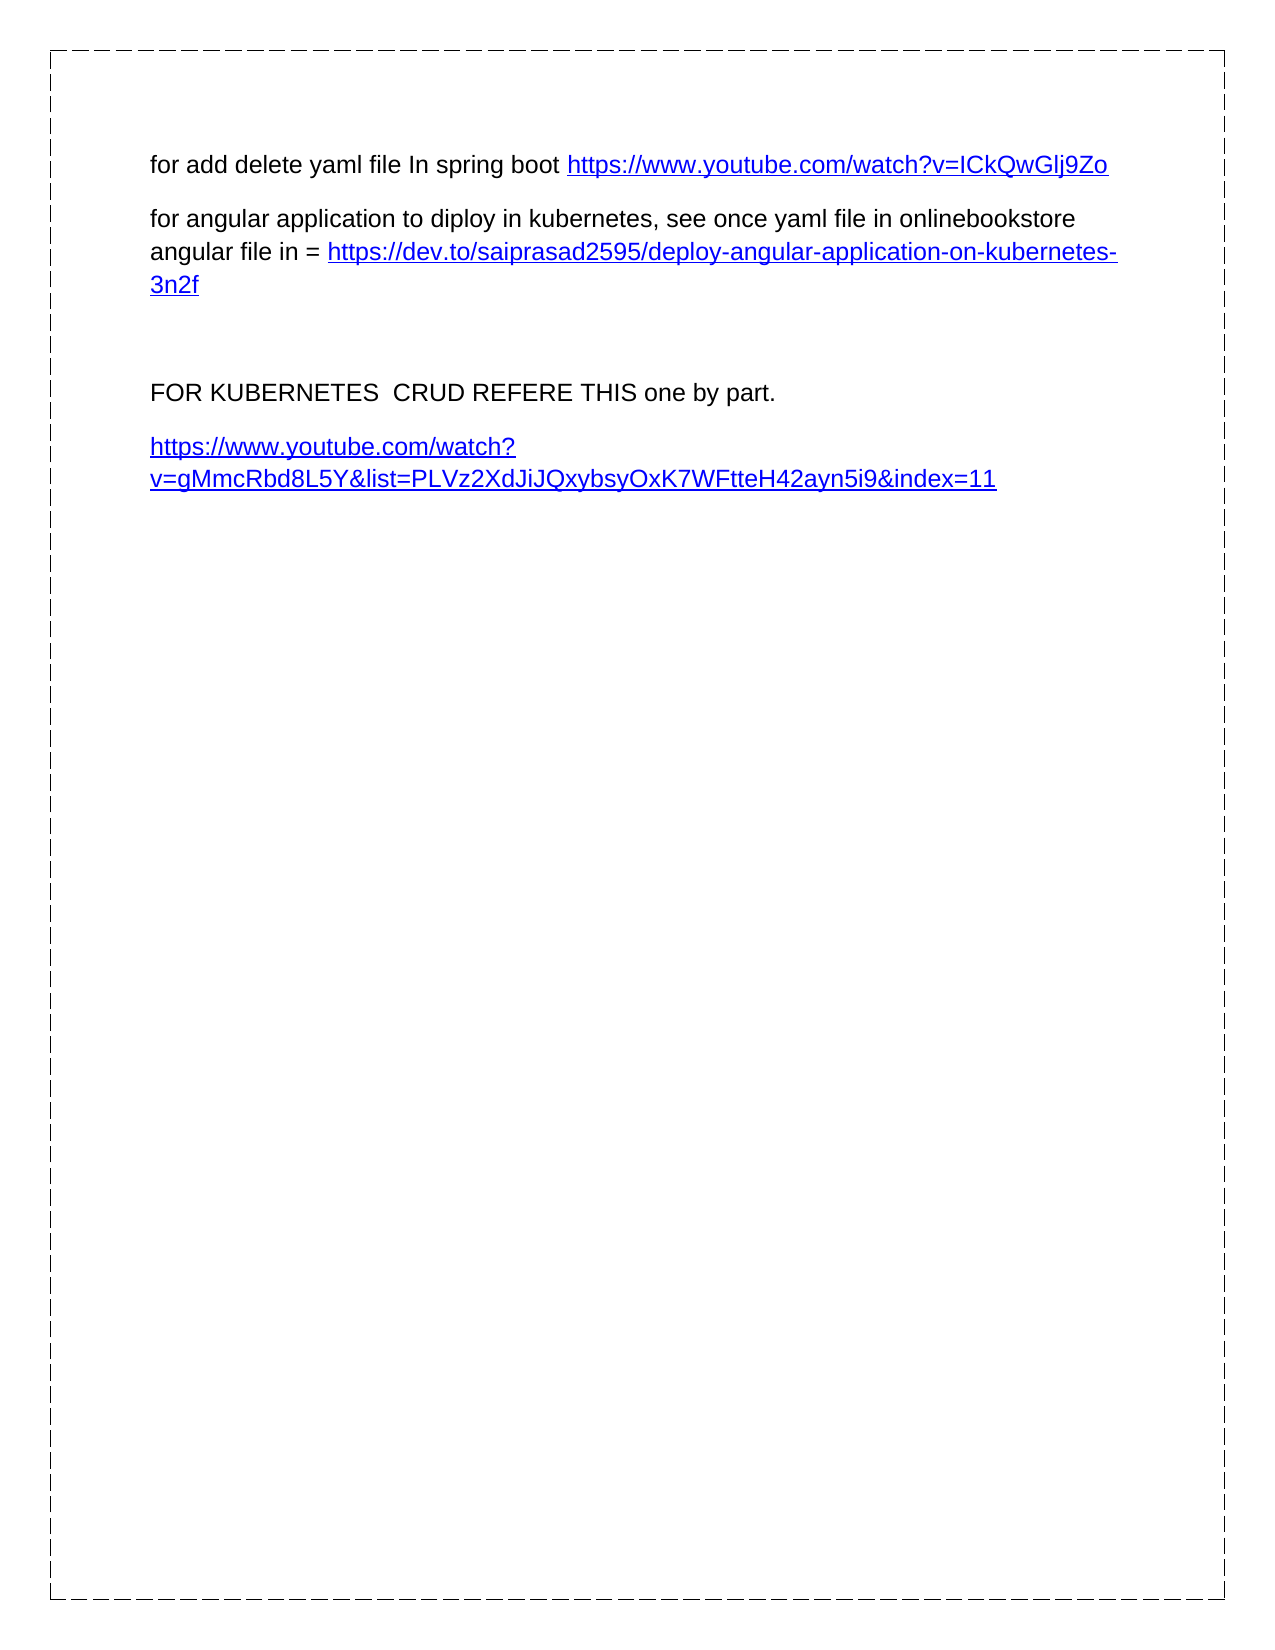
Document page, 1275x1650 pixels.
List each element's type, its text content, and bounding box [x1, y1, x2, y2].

text https://www.youtube.com/watch?v=gMmcRbd8L5Y&list=PLVz2XdJiJQxybsyOxK7WFtteH42ayn5i9&index=11 [150, 431, 1125, 493]
text FOR KUBERNETES CRUD REFERE THIS one by part. [150, 378, 1125, 406]
text for angular application to diploy in kubernetes, see once yaml file in onlinebookstore angular file in = https://dev.to/saiprasad2595/deploy-angular-application-on-kubernetes-3n2f [150, 204, 1125, 299]
text for add delete yaml file In spring boot https://www.youtube.com/watch?v=ICkQwGlj9Zo [150, 150, 1125, 179]
